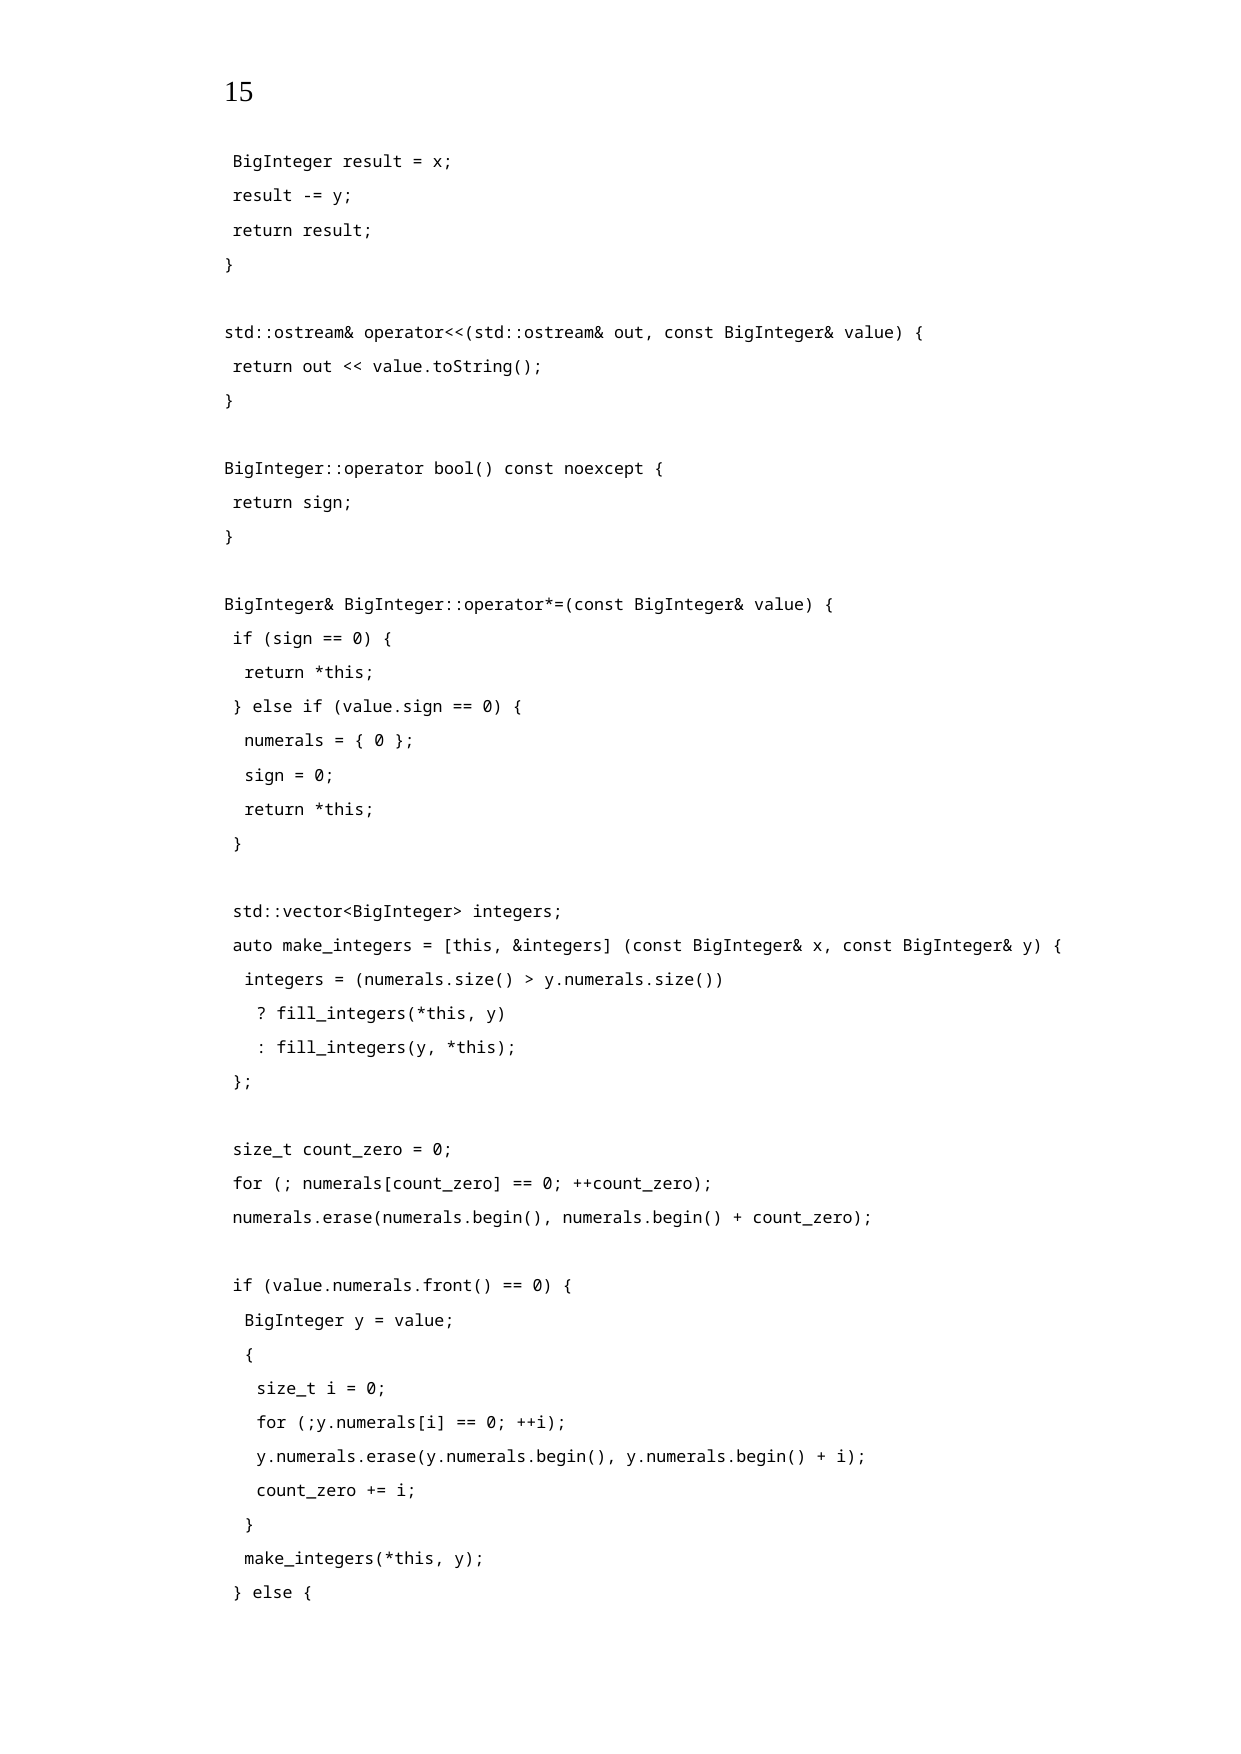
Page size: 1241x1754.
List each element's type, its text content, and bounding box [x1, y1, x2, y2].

text std::ostream& operator<<(std::ostream& out, const BigInteger& value) { [150, 320, 1090, 343]
text for (; numerals[count_zero] == 0; ++count_zero); [150, 1172, 1090, 1194]
text } else { [150, 1581, 1090, 1603]
text BigInteger y = value; [150, 1308, 1090, 1331]
text return *this; [150, 797, 1090, 820]
text BigInteger::operator bool() const noexcept { [150, 457, 1090, 479]
text numerals.erase(numerals.begin(), numerals.begin() + count_zero); [150, 1206, 1090, 1229]
text make_integers(*this, y); [150, 1547, 1090, 1569]
text BigInteger result = x; [150, 150, 1090, 173]
text return sign; [150, 491, 1090, 513]
text auto make_integers = [this, &integers] (const BigInteger& x, const BigInteger& y) { [150, 933, 1090, 956]
text } [150, 252, 1090, 275]
text sign = 0; [150, 763, 1090, 786]
text } [150, 1512, 1090, 1535]
text { [150, 1342, 1090, 1365]
text return result; [150, 218, 1090, 241]
text } [150, 525, 1090, 547]
text return *this; [150, 661, 1090, 684]
text BigInteger& BigInteger::operator*=(const BigInteger& value) { [150, 593, 1090, 616]
text ? fill_integers(*this, y) [150, 1002, 1090, 1024]
text } [150, 388, 1090, 411]
text for (;y.numerals[i] == 0; ++i); [150, 1410, 1090, 1433]
text }; [150, 1070, 1090, 1092]
text integers = (numerals.size() > y.numerals.size()) [150, 967, 1090, 990]
text : fill_integers(y, *this); [150, 1036, 1090, 1058]
text } else if (value.sign == 0) { [150, 695, 1090, 718]
text result -= y; [150, 184, 1090, 207]
text size_t count_zero = 0; [150, 1138, 1090, 1161]
text if (value.numerals.front() == 0) { [150, 1274, 1090, 1297]
text std::vector<BigInteger> integers; [150, 899, 1090, 922]
text return out << value.toString(); [150, 354, 1090, 377]
text if (sign == 0) { [150, 627, 1090, 649]
text } [150, 831, 1090, 854]
text y.numerals.erase(y.numerals.begin(), y.numerals.begin() + i); [150, 1444, 1090, 1467]
text count_zero += i; [150, 1478, 1090, 1501]
text numerals = { 0 }; [150, 729, 1090, 752]
text size_t i = 0; [150, 1376, 1090, 1399]
